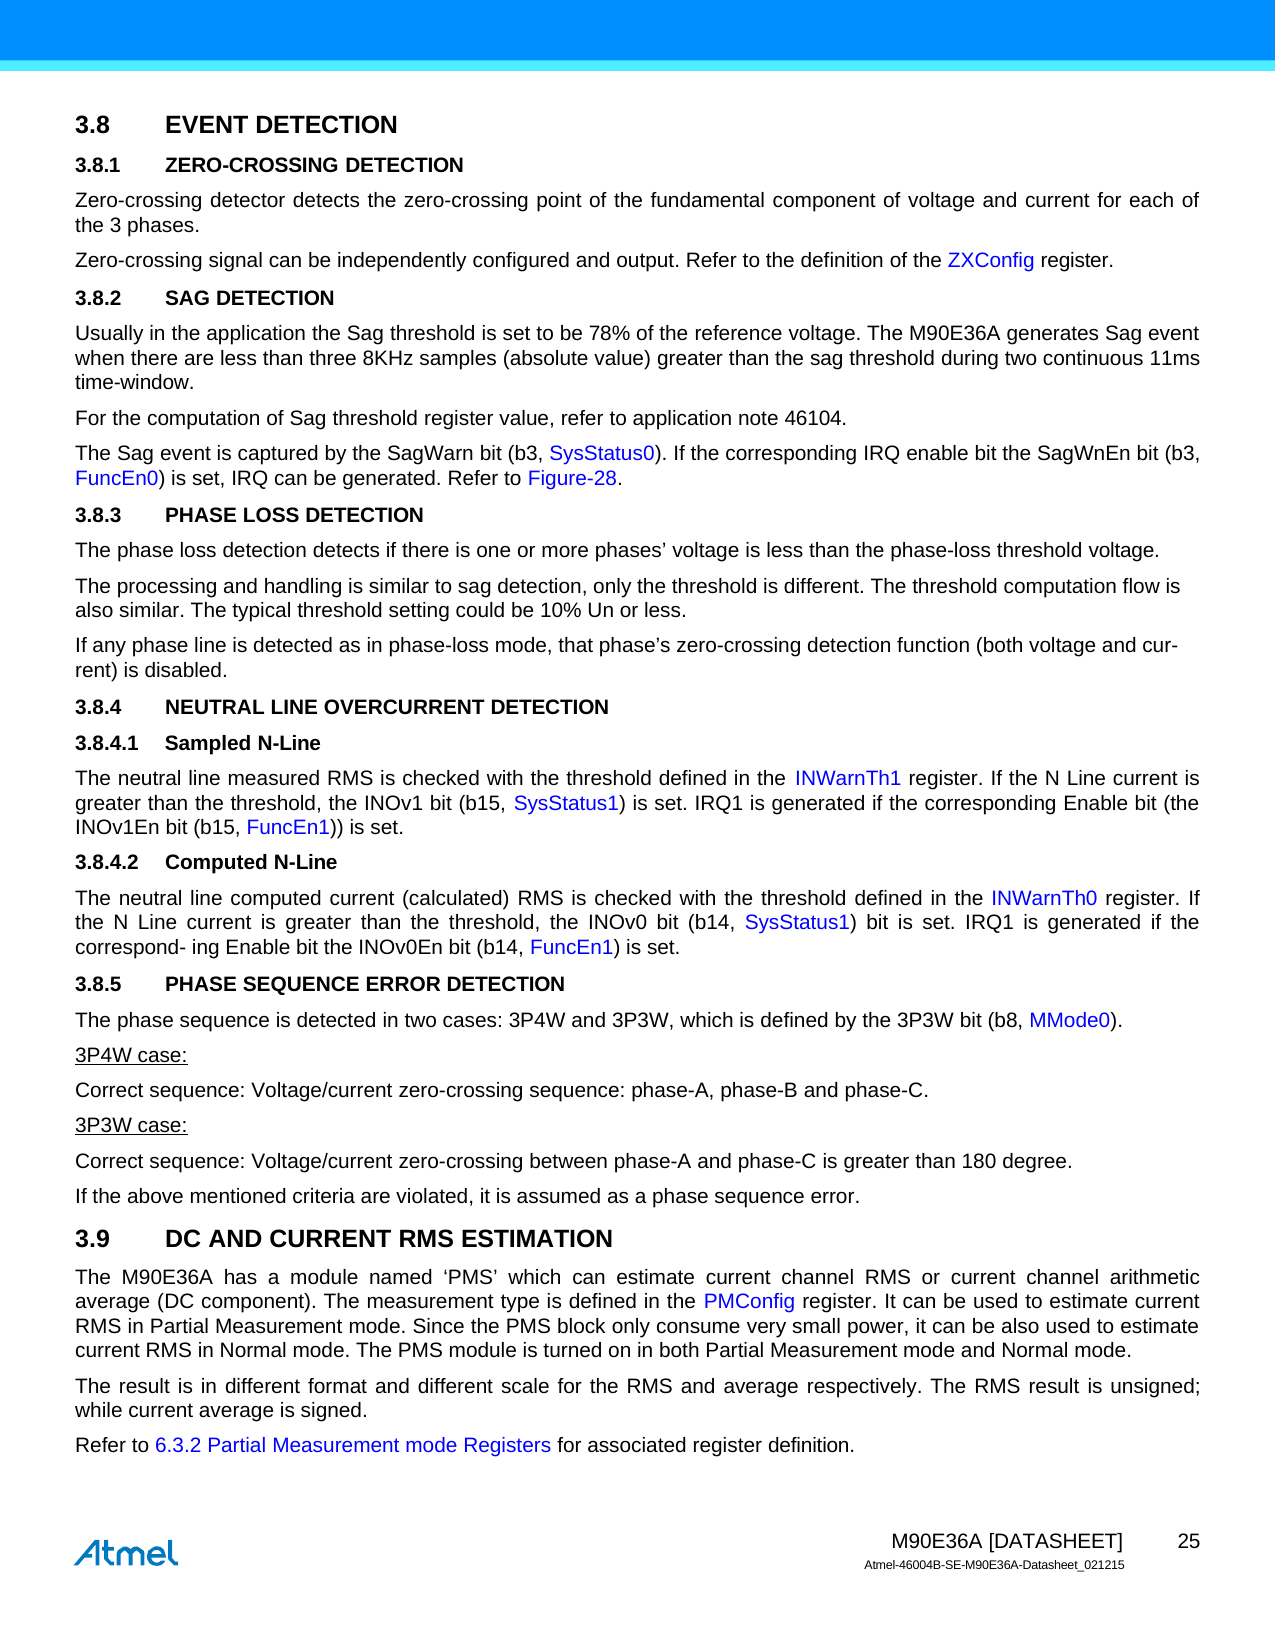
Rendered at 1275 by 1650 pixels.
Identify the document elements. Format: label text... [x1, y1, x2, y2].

subtitle PHASE LOSS DETECTION [75, 503, 1214, 527]
text Zero-crossing signal can be independently configured and output. Refer to the definition of the ZXConfig register. [75, 248, 1214, 272]
text Atmel-46004B-SE-M90E36A-Datasheet_021215 [31, 1558, 1125, 1572]
subtitle SAG DETECTION [75, 286, 1214, 309]
text The phase loss detection detects if there is one or more phases’ voltage is less than the phase-loss threshold voltage. [75, 538, 1214, 562]
text For the computation of Sag threshold register value, refer to application note 46104. [75, 405, 1214, 429]
text Correct sequence: Voltage/current zero-crossing sequence: phase-A, phase-B and phase-C. 3P3W case: [75, 1078, 964, 1137]
text Refer to 6.3.2 Partial Measurement mode Registers for associated register definition. [75, 1433, 1214, 1457]
list Computed N-Line [75, 850, 1214, 874]
text Correct sequence: Voltage/current zero-crossing between phase-A and phase-C is greater than 180 degree. If the above mentioned criteria are violated, it is assumed as a phase sequence error. [75, 1148, 1076, 1208]
text The M90E36A has a module named ‘PMS’ which can estimate current channel RMS or current channel arithmetic average (DC component). The measurement type is defined in the PMConfig register. It can be used to estimate current RMS in Partial Measurement mode. Since the PMS block only consume very small power, it can be also used to estimate current RMS in Normal mode. The PMS module is turned on in both Partial Measurement mode and Normal mode. [75, 1264, 1201, 1362]
list Sampled N-Line [75, 730, 1214, 754]
text The neutral line computed current (calculated) RMS is checked with the threshold defined in the INWarnTh0 register. If the N Line current is greater than the threshold, the INOv0 bit (b14, SysStatus1) bit is set. IRQ1 is generated if the correspond- ing Enable bit the INOv0En bit (b14, FuncEn1) is set. [75, 886, 1201, 959]
subtitle M90E36A [DATASHEET] 25 [891, 1528, 1214, 1552]
text The neutral line measured RMS is checked with the threshold defined in the INWarnTh1 register. If the N Line current is greater than the threshold, the INOv1 bit (b15, SysStatus1) is set. IRQ1 is generated if the corresponding Enable bit (the INOv1En bit (b15, FuncEn1)) is set. [75, 766, 1201, 839]
text Zero-crossing detector detects the zero-crossing point of the fundamental component of voltage and current for each of the 3 phases. [75, 188, 1200, 237]
subtitle NEUTRAL LINE OVERCURRENT DETECTION [75, 695, 1214, 719]
text The phase sequence is detected in two cases: 3P4W and 3P3W, which is defined by the 3P3W bit (b8, MMode0). 3P4W case: [75, 1008, 1171, 1067]
subtitle EVENT DETECTION [75, 110, 1214, 139]
text Usually in the application the Sag threshold is set to be 78% of the reference voltage. The M90E36A generates Sag event when there are less than three 8KHz samples (absolute value) greater than the sag threshold during two continuous 11ms time-window. [75, 321, 1200, 394]
subtitle ZERO-CROSSING DETECTION [75, 153, 1214, 177]
subtitle PHASE SEQUENCE ERROR DETECTION [75, 972, 1214, 996]
text The result is in different format and different scale for the RMS and average respectively. The RMS result is unsigned; while current average is signed. [75, 1374, 1200, 1422]
text If any phase line is detected as in phase-loss mode, that phase’s zero-crossing detection function (both voltage and cur- rent) is disabled. [75, 633, 1214, 682]
subtitle DC AND CURRENT RMS ESTIMATION [75, 1224, 1214, 1252]
text The processing and handling is similar to sag detection, only the threshold is different. The threshold computation flow is also similar. The typical threshold setting could be 10% Un or less. [75, 573, 1214, 622]
text The Sag event is captured by the SagWarn bit (b3, SysStatus0). If the corresponding IRQ enable bit the SagWnEn bit (b3, FuncEn0) is set, IRQ can be generated. Refer to Figure-28. [75, 441, 1201, 489]
